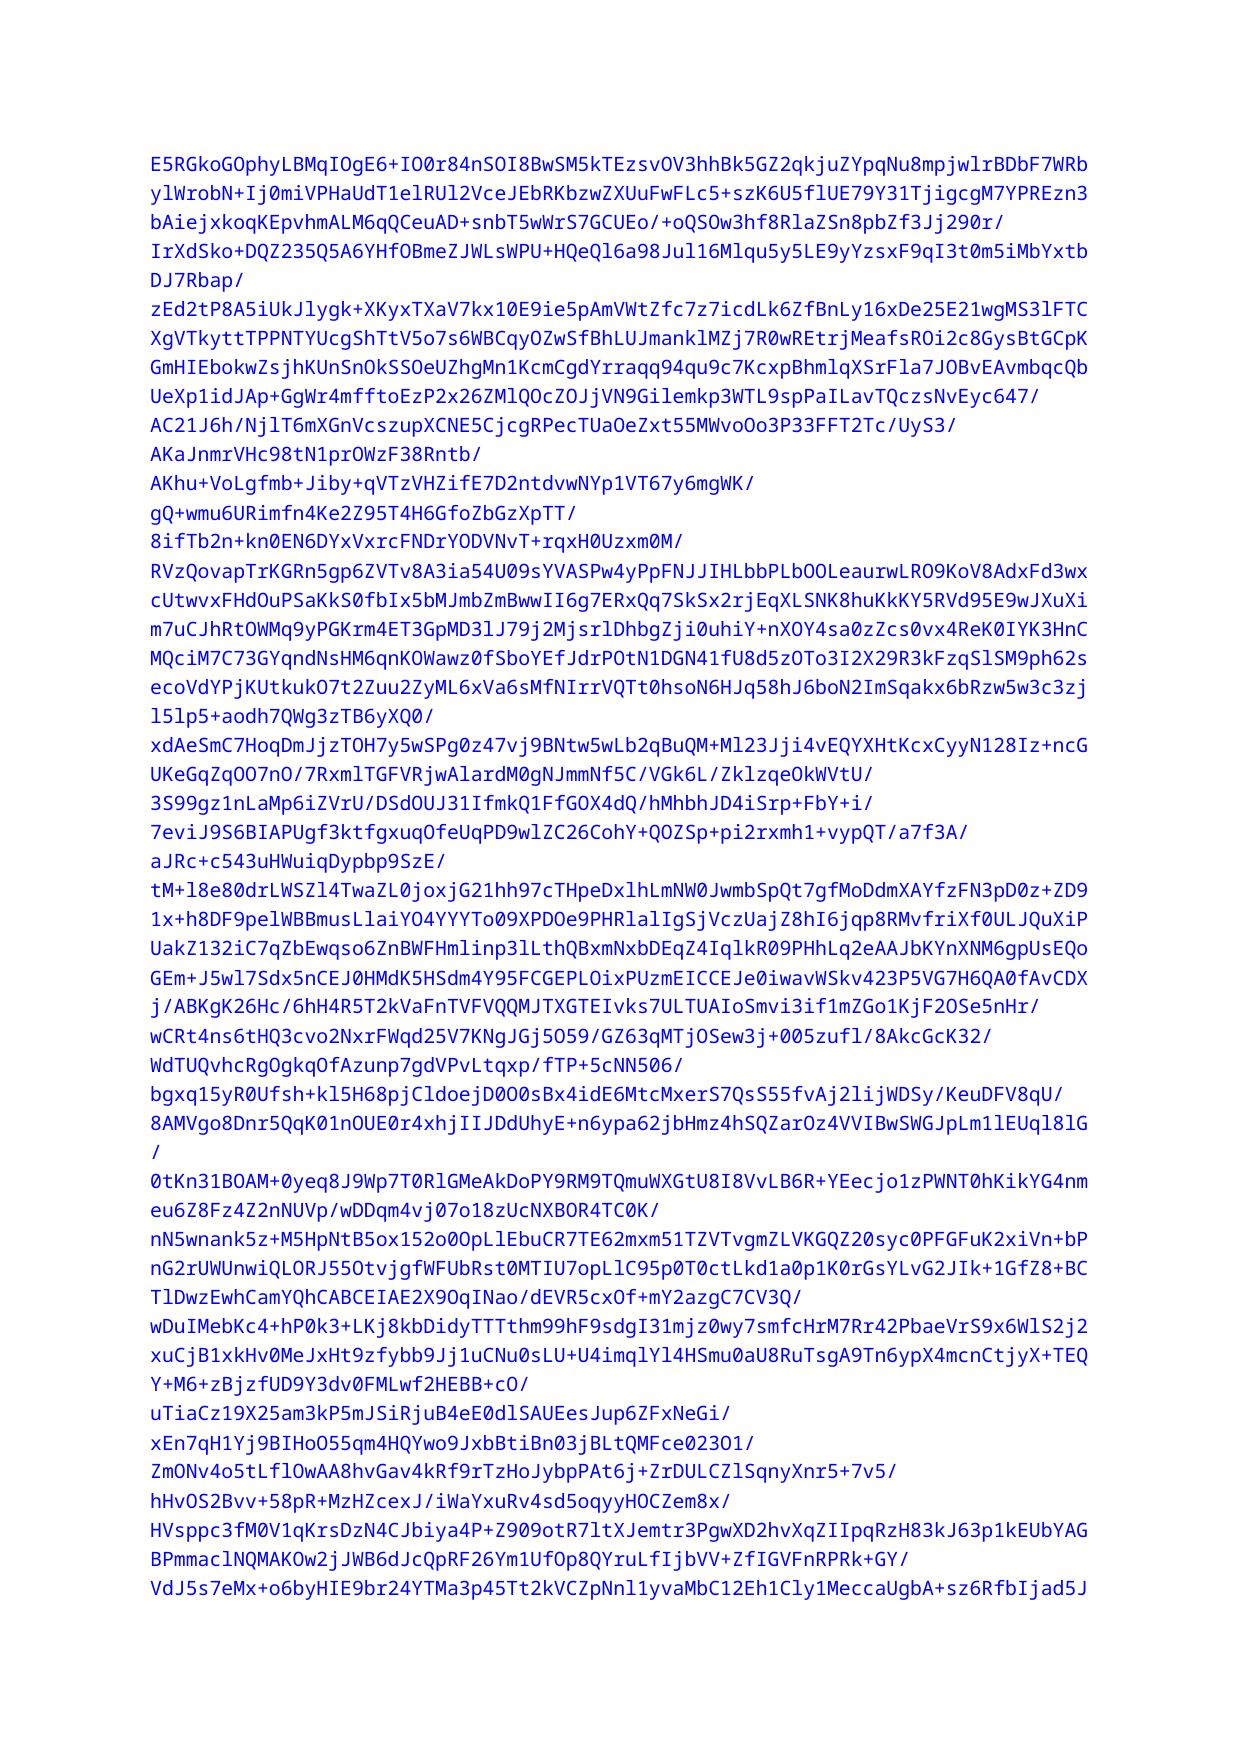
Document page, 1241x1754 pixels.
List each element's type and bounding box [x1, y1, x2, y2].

text [150, 150, 1090, 1601]
